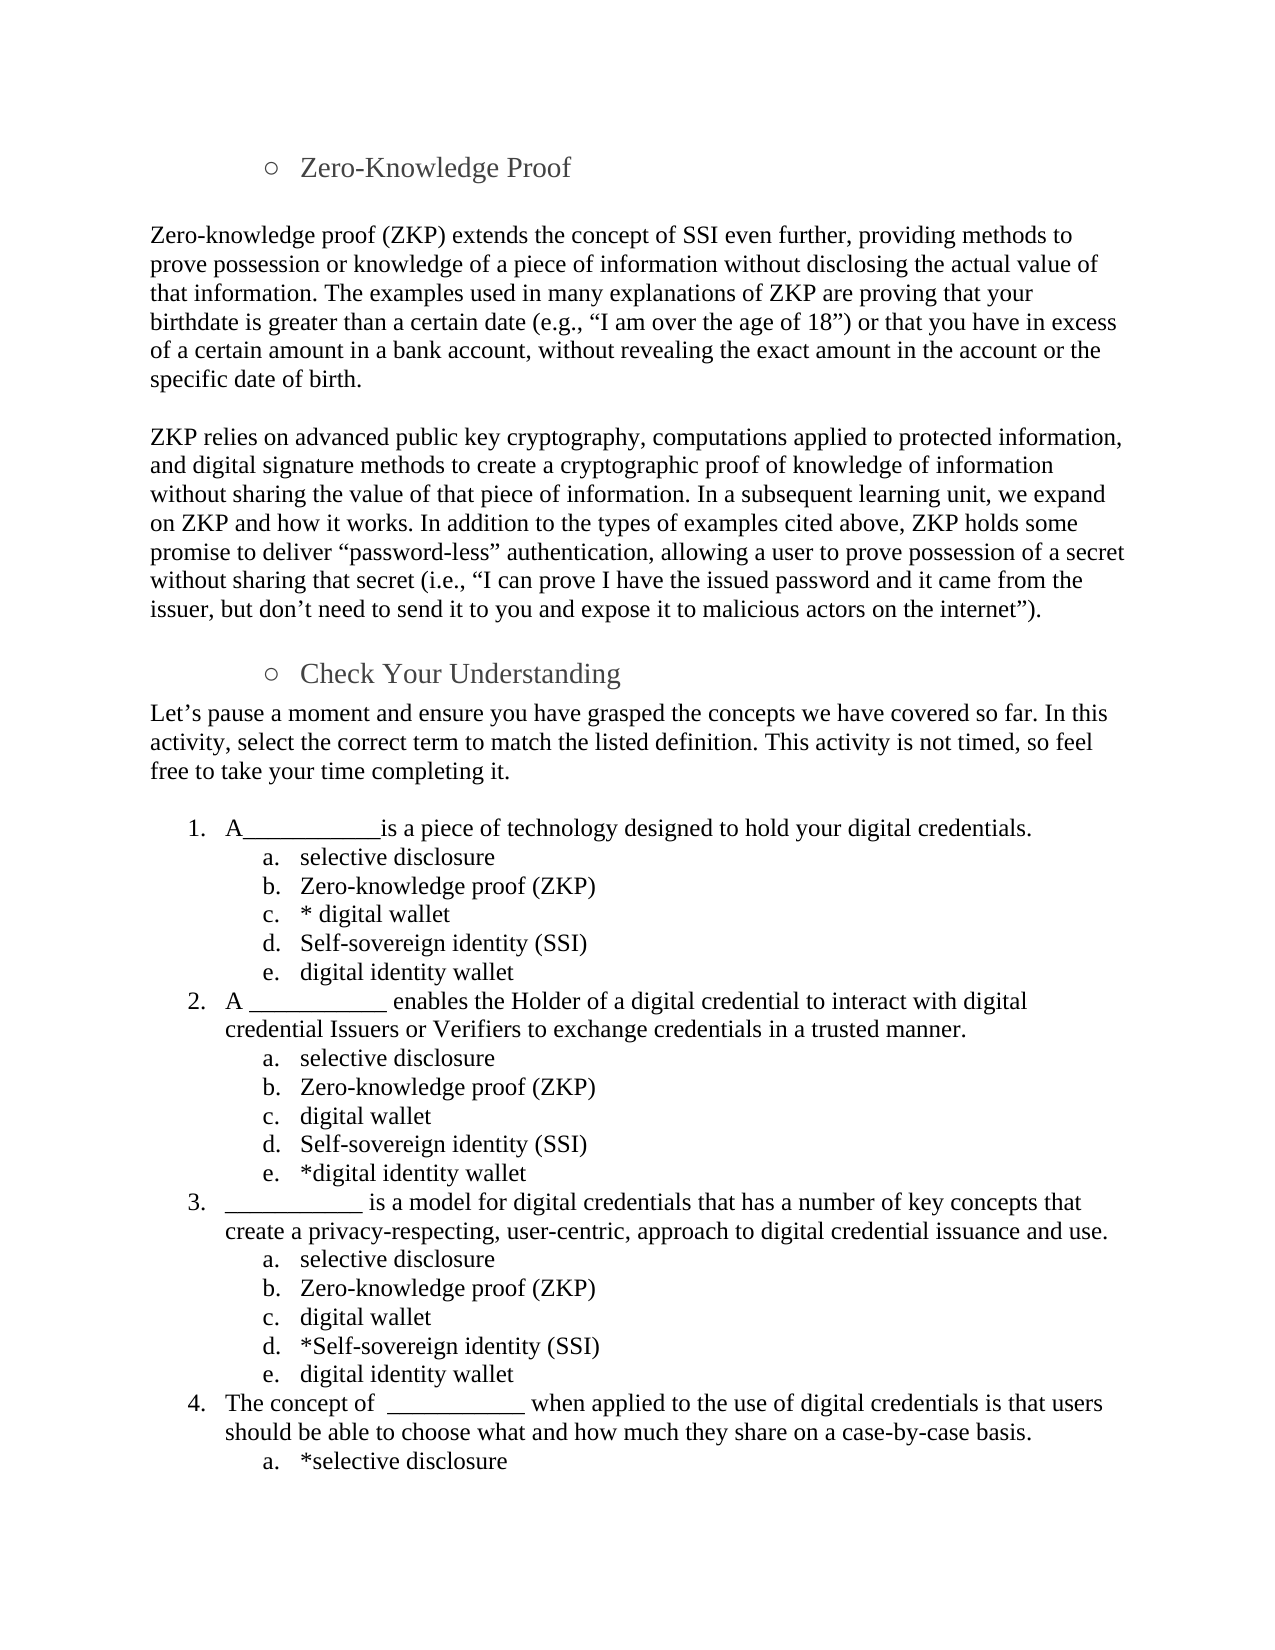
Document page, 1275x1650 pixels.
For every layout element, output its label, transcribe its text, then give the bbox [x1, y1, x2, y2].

list *selective disclosure [262, 1446, 1125, 1474]
list The concept of ___________ when applied to the use of digital credentials is that users should be able to choose what and how much they share on a case-by-case basis. [187, 1388, 1125, 1446]
list selective disclosure [262, 842, 1125, 871]
subtitle Zero-Knowledge Proof [262, 150, 1125, 183]
list selective disclosure [262, 1244, 1125, 1273]
list Self-sovereign identity (SSI) [262, 1129, 1125, 1158]
text ZKP relies on advanced public key cryptography, computations applied to protected information, and digital signature methods to create a cryptographic proof of knowledge of information without sharing the value of that piece of information. In a subsequent learning unit, we expand on ZKP and how it works. In addition to the types of examples cited above, ZKP holds some promise to deliver “password-less” authentication, allowing a user to prove possession of a secret without sharing that secret (i.e., “I can prove I have the issued password and it came from the issuer, but don’t need to send it to you and expose it to malicious actors on the internet”). [150, 422, 1125, 623]
subtitle Check Your Understanding [262, 656, 1125, 690]
list Zero-knowledge proof (ZKP) [262, 871, 1125, 899]
list digital wallet [262, 1101, 1125, 1129]
list selective disclosure [262, 1043, 1125, 1072]
text Let’s pause a moment and ensure you have grasped the concepts we have covered so far. In this activity, select the correct term to match the listed definition. This activity is not timed, so feel free to take your time completing it. [150, 698, 1125, 784]
list *digital identity wallet [262, 1158, 1125, 1187]
list digital wallet [262, 1302, 1125, 1331]
list Self-sovereign identity (SSI) [262, 928, 1125, 957]
list digital identity wallet [262, 1359, 1125, 1388]
list A ___________ enables the Holder of a digital credential to interact with digital credential Issuers or Verifiers to exchange credentials in a trusted manner. [187, 986, 1125, 1043]
list *Self-sovereign identity (SSI) [262, 1331, 1125, 1359]
list A___________is a piece of technology designed to hold your digital credentials. [187, 813, 1125, 842]
list * digital wallet [262, 899, 1125, 928]
list Zero-knowledge proof (ZKP) [262, 1072, 1125, 1101]
list digital identity wallet [262, 957, 1125, 986]
list ___________ is a model for digital credentials that has a number of key concepts that create a privacy-respecting, user-centric, approach to digital credential issuance and use. [187, 1187, 1125, 1244]
list Zero-knowledge proof (ZKP) [262, 1273, 1125, 1302]
text Zero-knowledge proof (ZKP) extends the concept of SSI even further, providing methods to prove possession or knowledge of a piece of information without disclosing the actual value of that information. The examples used in many explanations of ZKP are proving that your birthdate is greater than a certain date (e.g., “I am over the age of 18”) or that you have in excess of a certain amount in a bank account, without revealing the exact amount in the account or the specific date of birth. [150, 221, 1125, 393]
